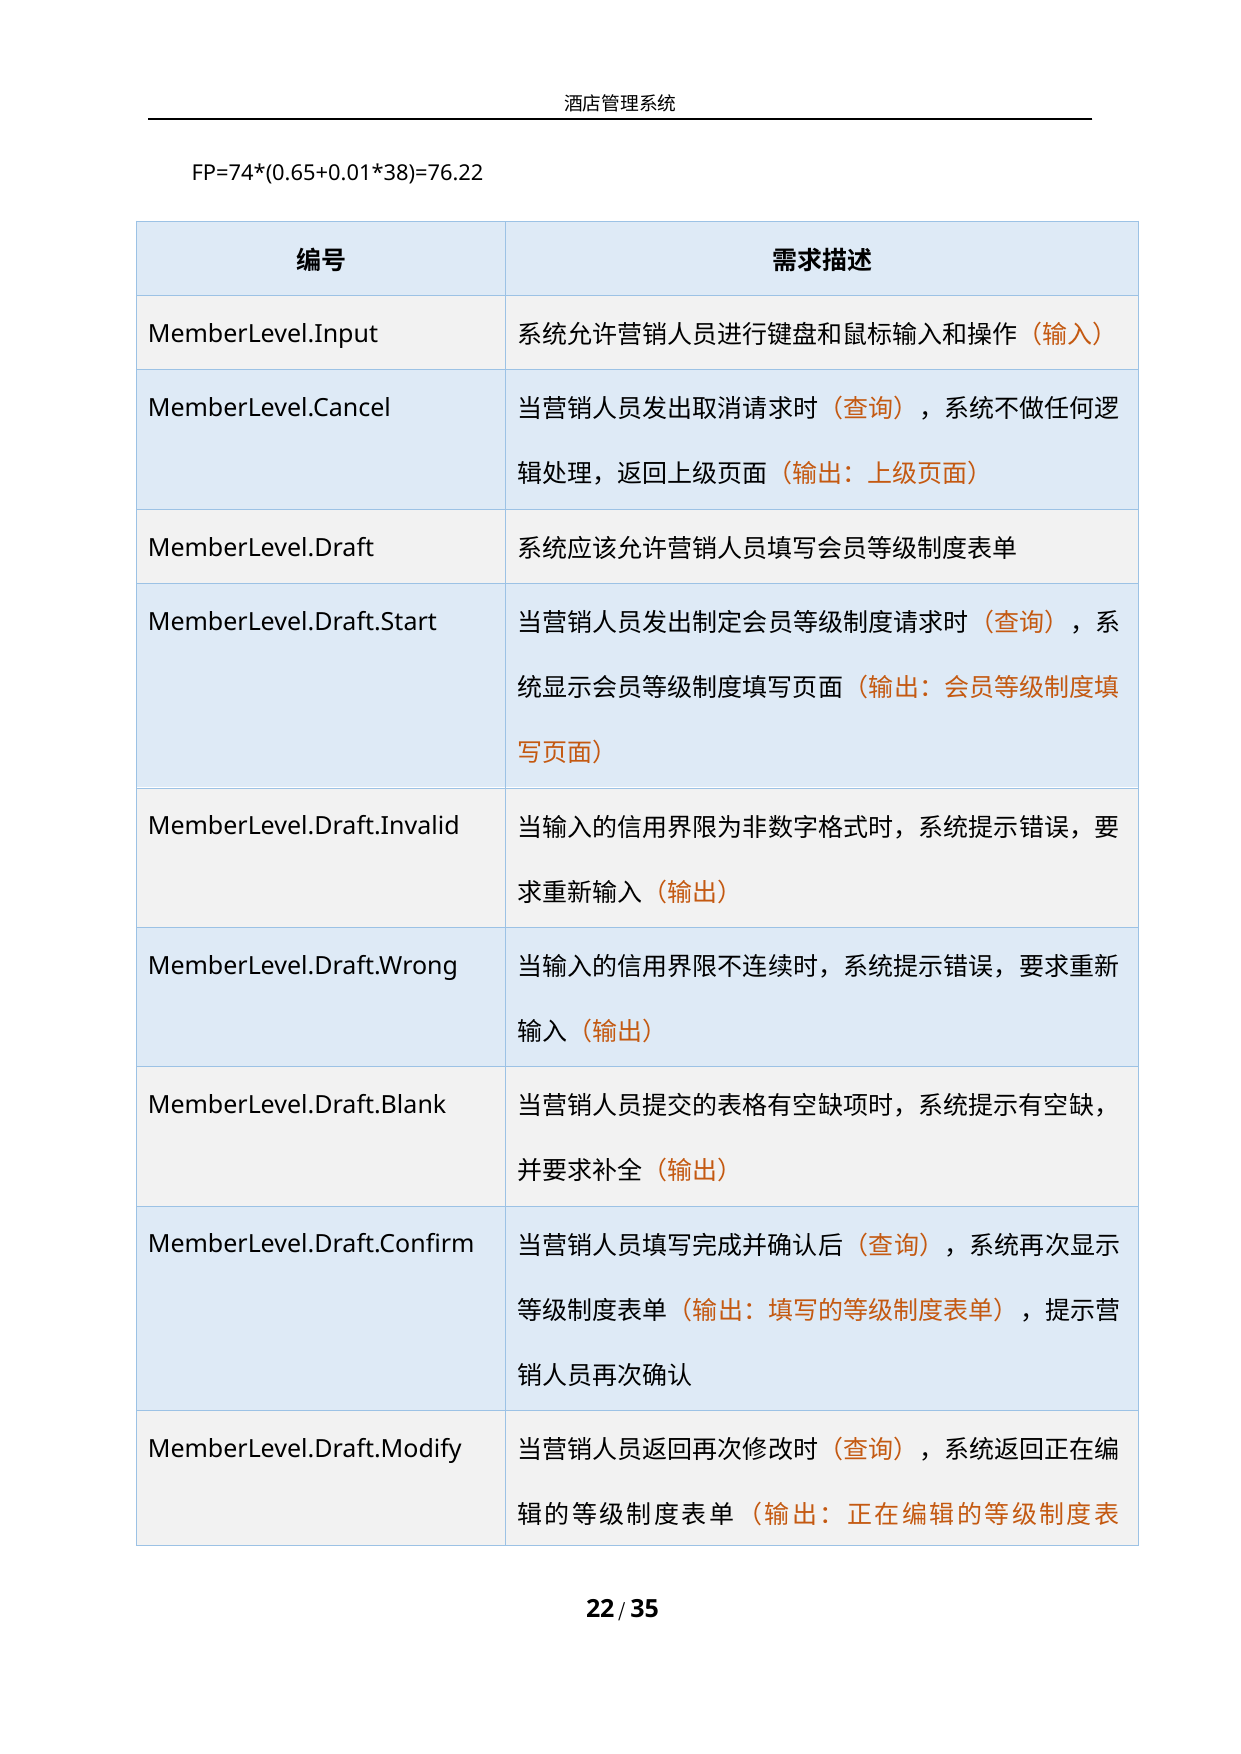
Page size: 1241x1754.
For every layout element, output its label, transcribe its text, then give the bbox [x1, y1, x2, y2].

table_cell MemberLevel.Draft.Invalid [137, 789, 505, 927]
table_header 编号 [137, 222, 505, 295]
table_cell 当营销人员发出制定会员等级制度请求时（查询），系统显示会员等级制度填写页面（输出：会员等级制度填写页面） [506, 584, 1138, 787]
table_cell MemberLevel.Cancel [137, 370, 505, 509]
table_cell 当输入的信用界限不连续时，系统提示错误，要求重新输入（输出） [506, 928, 1138, 1066]
table_cell 当营销人员填写完成并确认后（查询），系统再次显示等级制度表单（输出：填写的等级制度表单），提示营销人员再次确认 [506, 1207, 1138, 1410]
table_cell 当营销人员发出取消请求时（查询），系统不做任何逻辑处理，返回上级页面（输出：上级页面） [506, 370, 1138, 509]
table_header 需求描述 [506, 222, 1138, 295]
table_cell 当输入的信用界限为非数字格式时，系统提示错误，要求重新输入（输出） [506, 789, 1138, 927]
text FP=74*(0.65+0.01*38)=76.22 [191, 156, 1092, 188]
table_cell MemberLevel.Draft.Wrong [137, 928, 505, 1066]
table_cell 当营销人员提交的表格有空缺项时，系统提示有空缺，并要求补全（输出） [506, 1067, 1138, 1206]
table_cell MemberLevel.Draft [137, 510, 505, 583]
table_cell 系统允许营销人员进行键盘和鼠标输入和操作（输入） [506, 296, 1138, 369]
table_cell MemberLevel.Draft.Start [137, 584, 505, 787]
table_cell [506, 1411, 1138, 1545]
table_cell MemberLevel.Draft.Blank [137, 1067, 505, 1206]
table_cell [137, 1411, 505, 1545]
table_cell MemberLevel.Input [137, 296, 505, 369]
table_cell MemberLevel.Draft.Confirm [137, 1207, 505, 1410]
table_cell 系统应该允许营销人员填写会员等级制度表单 [506, 510, 1138, 583]
